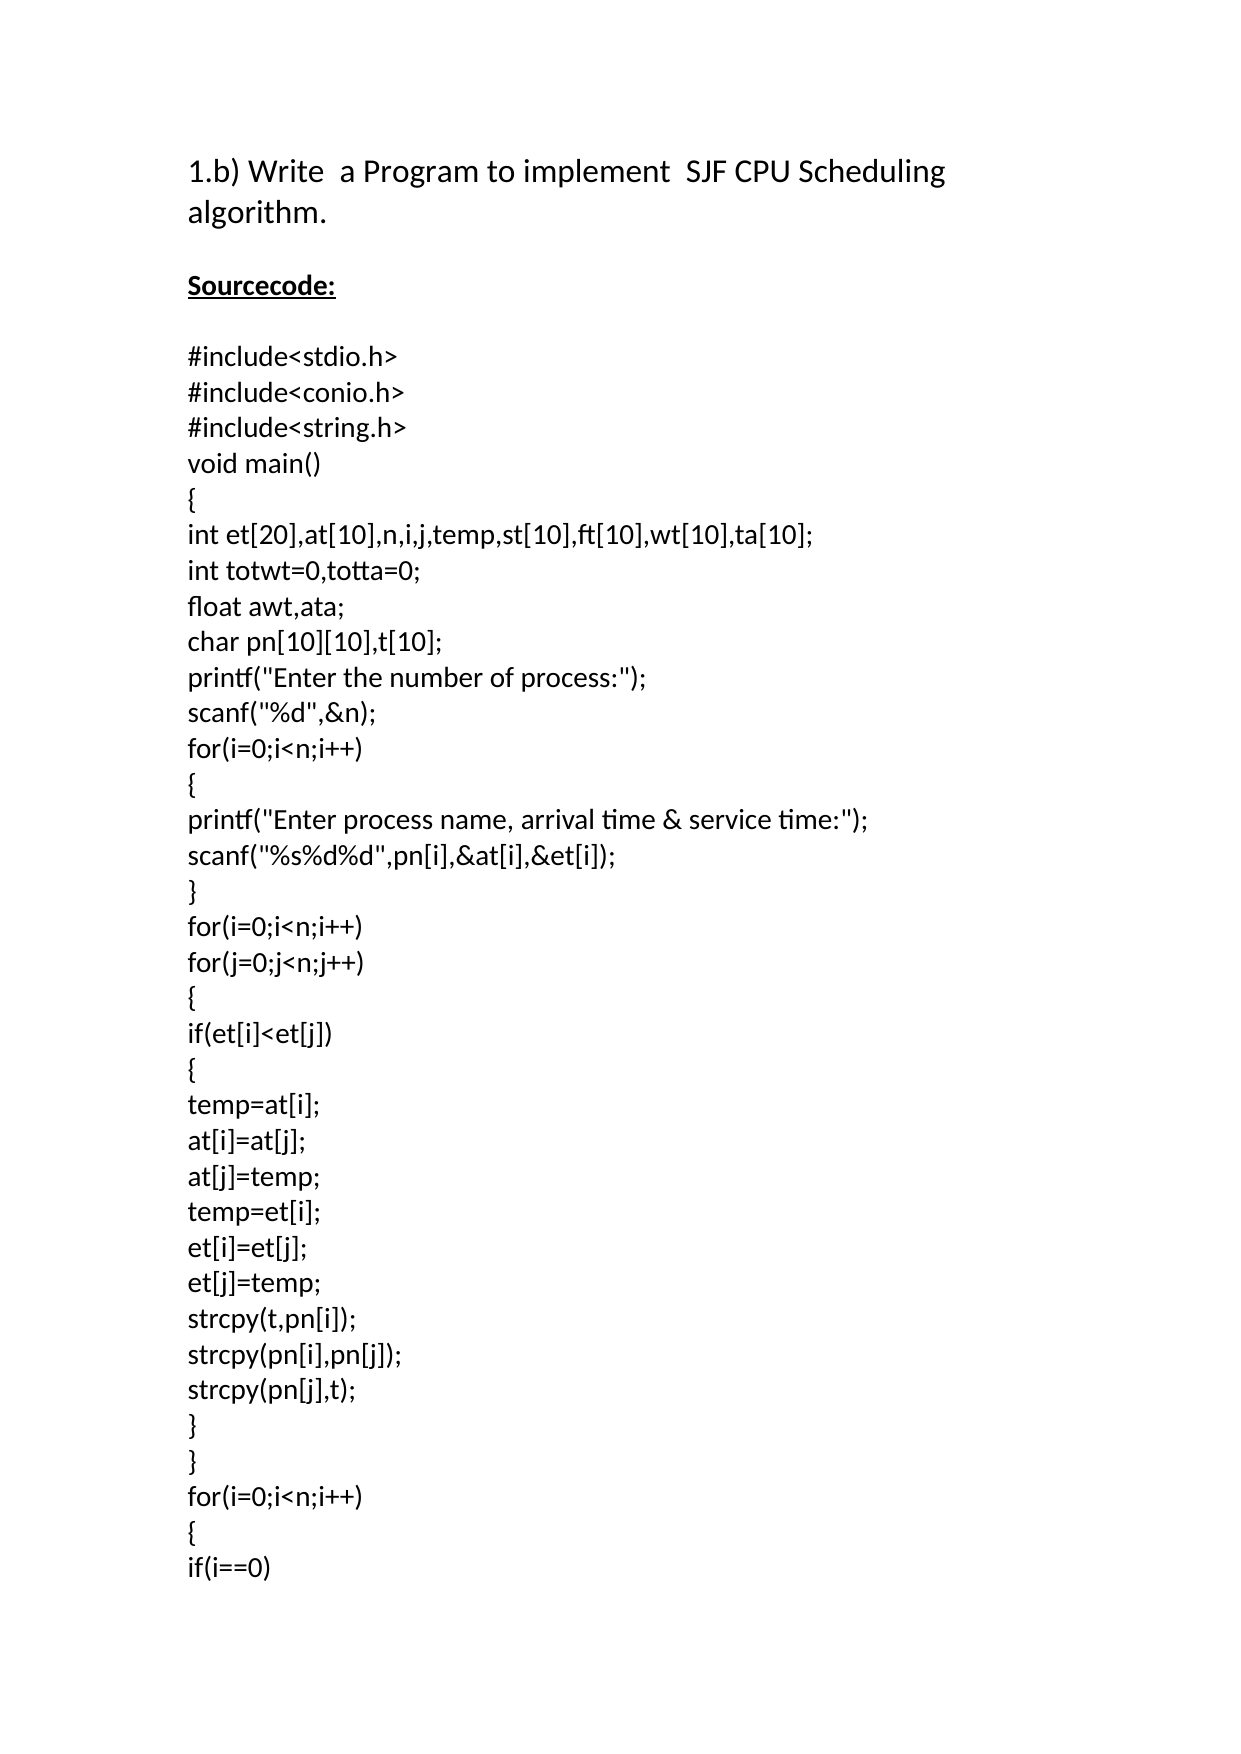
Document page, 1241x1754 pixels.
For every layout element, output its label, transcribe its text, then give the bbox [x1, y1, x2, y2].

text scanf("%s%d%d",pn[i],&at[i],&et[i]); [187, 837, 1053, 873]
text strcpy(pn[i],pn[j]); [187, 1336, 1053, 1371]
text { [187, 766, 1053, 801]
text } [187, 1407, 1053, 1443]
text at[i]=at[j]; [187, 1122, 1053, 1158]
text temp=at[i]; [187, 1086, 1053, 1122]
text et[i]=et[j]; [187, 1229, 1053, 1264]
text scanf("%d",&n); [187, 694, 1053, 730]
text printf("Enter the number of process:"); [187, 659, 1053, 694]
text 1.b) Write a Program to implement SJF CPU Scheduling algorithm. [187, 150, 1053, 231]
text int et[20],at[10],n,i,j,temp,st[10],ft[10],wt[10],ta[10]; [187, 516, 1053, 552]
text at[j]=temp; [187, 1158, 1053, 1193]
text } [187, 873, 1053, 908]
text strcpy(pn[j],t); [187, 1371, 1053, 1407]
text { [187, 1051, 1053, 1086]
text if(i==0) [187, 1549, 1053, 1585]
text for(j=0;j<n;j++) [187, 944, 1053, 979]
text void main() [187, 445, 1053, 481]
text strcpy(t,pn[i]); [187, 1300, 1053, 1336]
text temp=et[i]; [187, 1193, 1053, 1229]
text #include<string.h> [187, 409, 1053, 445]
text Sourcecode: [187, 267, 1053, 303]
text printf("Enter process name, arrival time & service time:"); [187, 801, 1053, 837]
text float awt,ata; [187, 588, 1053, 623]
text char pn[10][10],t[10]; [187, 623, 1053, 659]
text for(i=0;i<n;i++) [187, 908, 1053, 944]
text { [187, 481, 1053, 516]
text if(et[i]<et[j]) [187, 1015, 1053, 1051]
text #include<stdio.h> [187, 338, 1053, 374]
text #include<conio.h> [187, 374, 1053, 409]
text for(i=0;i<n;i++) [187, 1478, 1053, 1514]
text } [187, 1443, 1053, 1478]
text for(i=0;i<n;i++) [187, 730, 1053, 766]
text et[j]=temp; [187, 1264, 1053, 1300]
text { [187, 979, 1053, 1015]
text { [187, 1514, 1053, 1549]
text int totwt=0,totta=0; [187, 552, 1053, 588]
